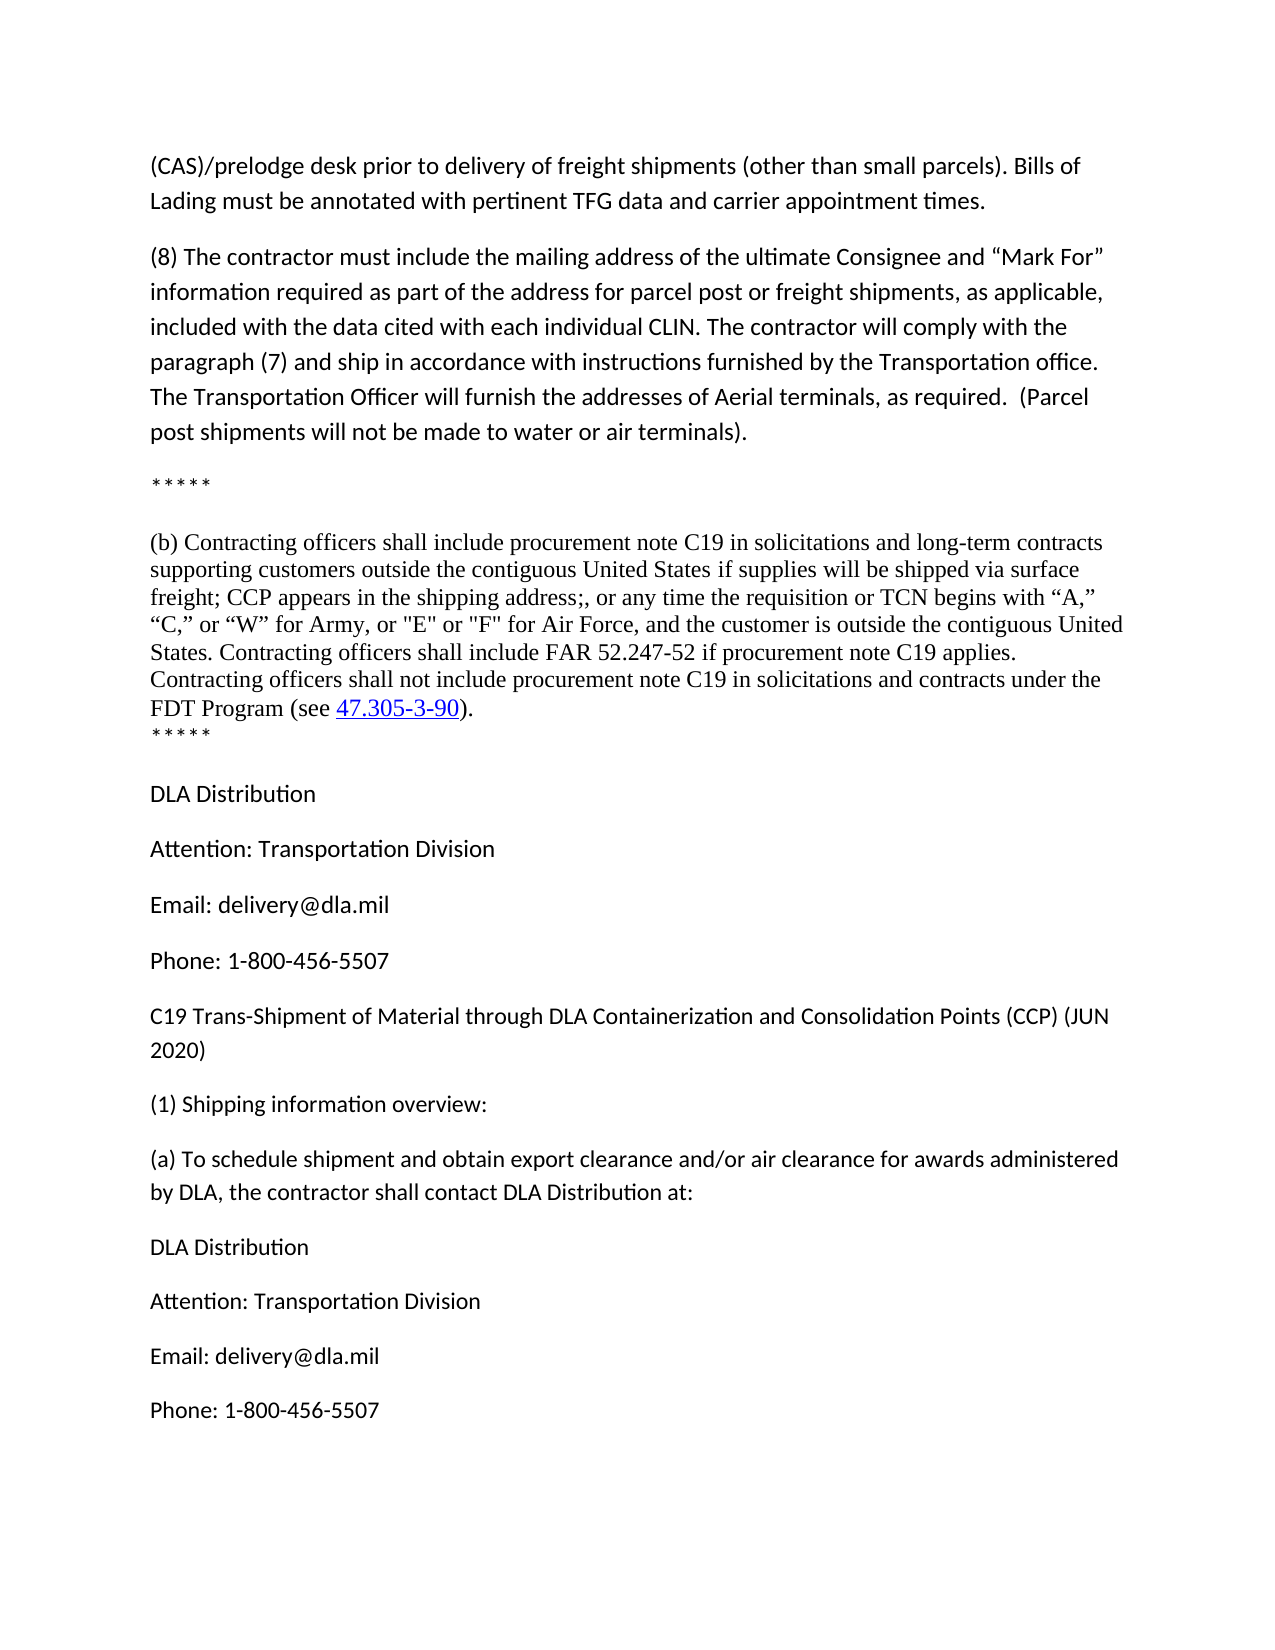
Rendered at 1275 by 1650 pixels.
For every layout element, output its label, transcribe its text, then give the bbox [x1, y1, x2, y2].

text ***** [150, 722, 1125, 752]
text Phone: 1-800-456-5507 [150, 1395, 1125, 1424]
text Email: delivery@dla.mil [150, 1341, 1125, 1370]
text Phone: 1-800-456-5507 [150, 945, 1125, 976]
text Attention: Transportation Division [150, 1286, 1125, 1316]
text DLA Distribution [150, 778, 1125, 808]
text (a) To schedule shipment and obtain export clearance and/or air clearance for awards administered by DLA, the contractor shall contact DLA Distribution at: [150, 1144, 1125, 1207]
text C19 Trans-Shipment of Material through DLA Containerization and Consolidation Points (CCP) (JUN 2020) [150, 1001, 1125, 1064]
text (1) Shipping information overview: [150, 1089, 1125, 1118]
text Email: delivery@dla.mil [150, 889, 1125, 920]
list (b) Contracting officers shall include procurement note C19 in solicitations and long-term contracts supporting customers outside the contiguous United States if supplies will be shipped via surface freight; CCP appears in the shipping address;, or any time the requisition or TCN begins with “A,” “C,” or “W” for Army, or "E" or "F" for Air Force, and the customer is outside the contiguous United States. Contracting officers shall include FAR 52.247-52 if procurement note C19 applies. Contracting officers shall not include procurement note C19 in solicitations and contracts under the FDT Program (see 47.305-3-90). [150, 527, 1125, 722]
text (8) The contractor must include the mailing address of the ultimate Consignee and “Mark For” information required as part of the address for parcel post or freight shipments, as applicable, included with the data cited with each individual CLIN. The contractor will comply with the paragraph (7) and ship in accordance with instructions furnished by the Transportation office. The Transportation Officer will furnish the addresses of Aerial terminals, as required. (Parcel post shipments will not be made to water or air terminals). [150, 241, 1125, 446]
text Attention: Transportation Division [150, 833, 1125, 864]
text ***** [150, 472, 1125, 502]
text DLA Distribution [150, 1232, 1125, 1261]
